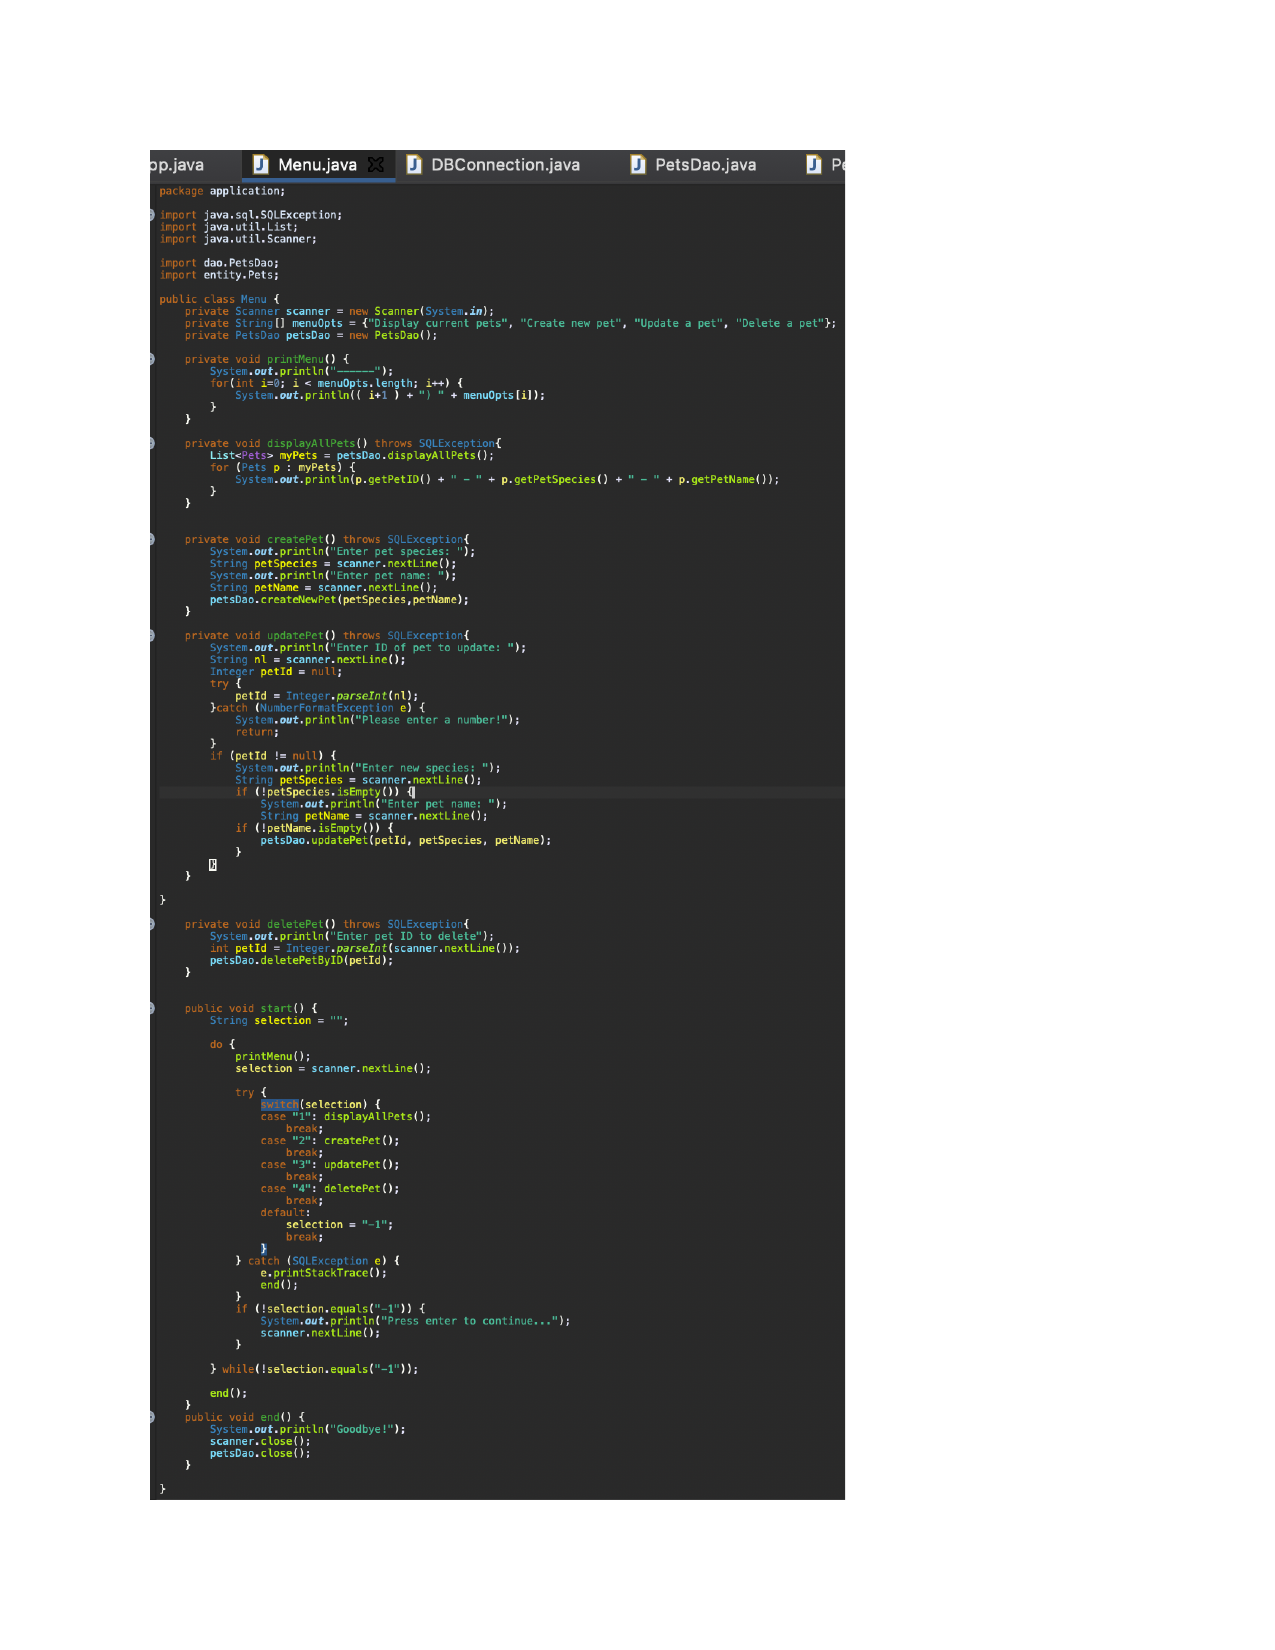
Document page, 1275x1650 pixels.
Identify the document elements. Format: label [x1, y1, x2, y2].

picture [150, 150, 846, 1500]
